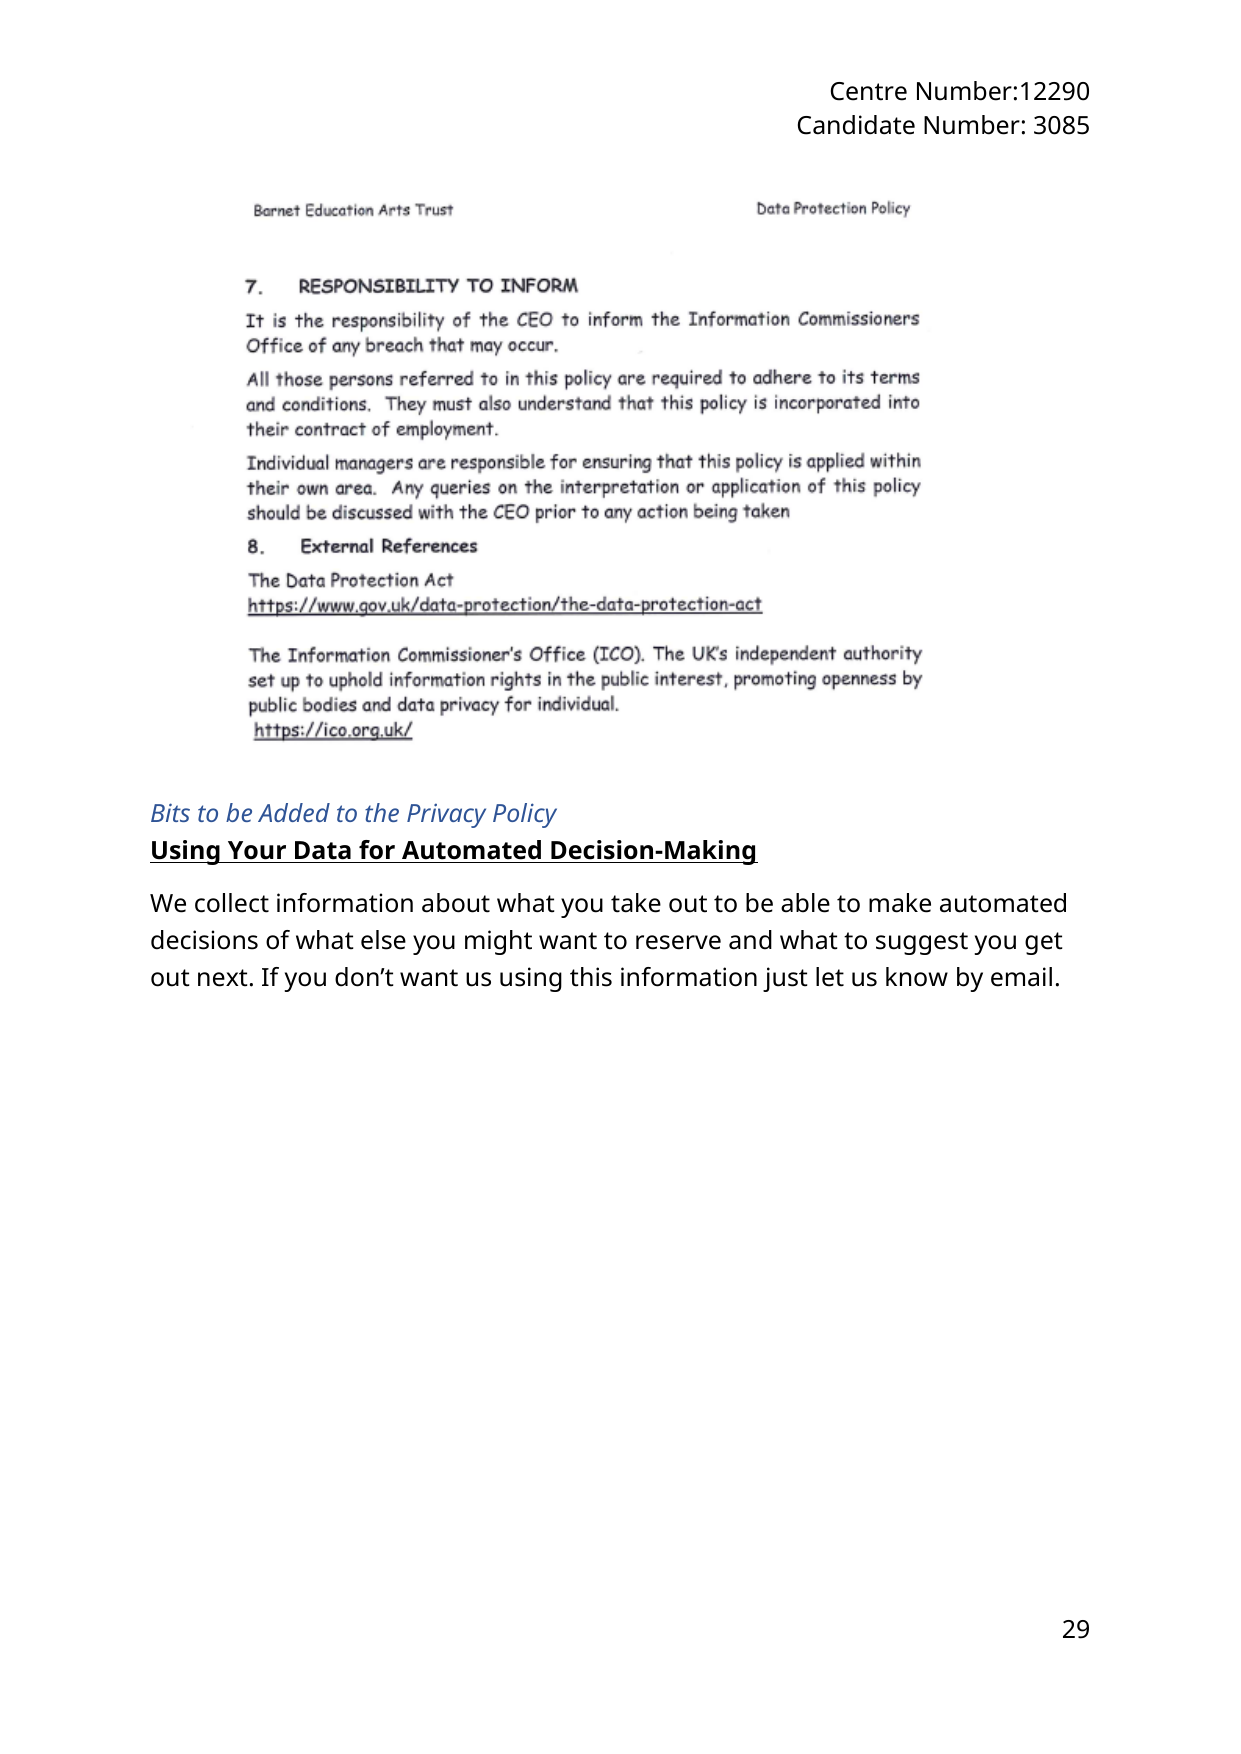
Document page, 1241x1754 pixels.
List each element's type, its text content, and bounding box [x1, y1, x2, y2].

subtitle Bits to be Added to the Privacy Policy [150, 796, 1090, 830]
text Using Your Data for Automated Decision-Making [150, 833, 1090, 867]
picture [150, 150, 996, 777]
text We collect information about what you take out to be able to make automated decisions of what else you might want to reserve and what to suggest you get out next. If you don’t want us using this information just let us know by email. [150, 886, 1090, 994]
